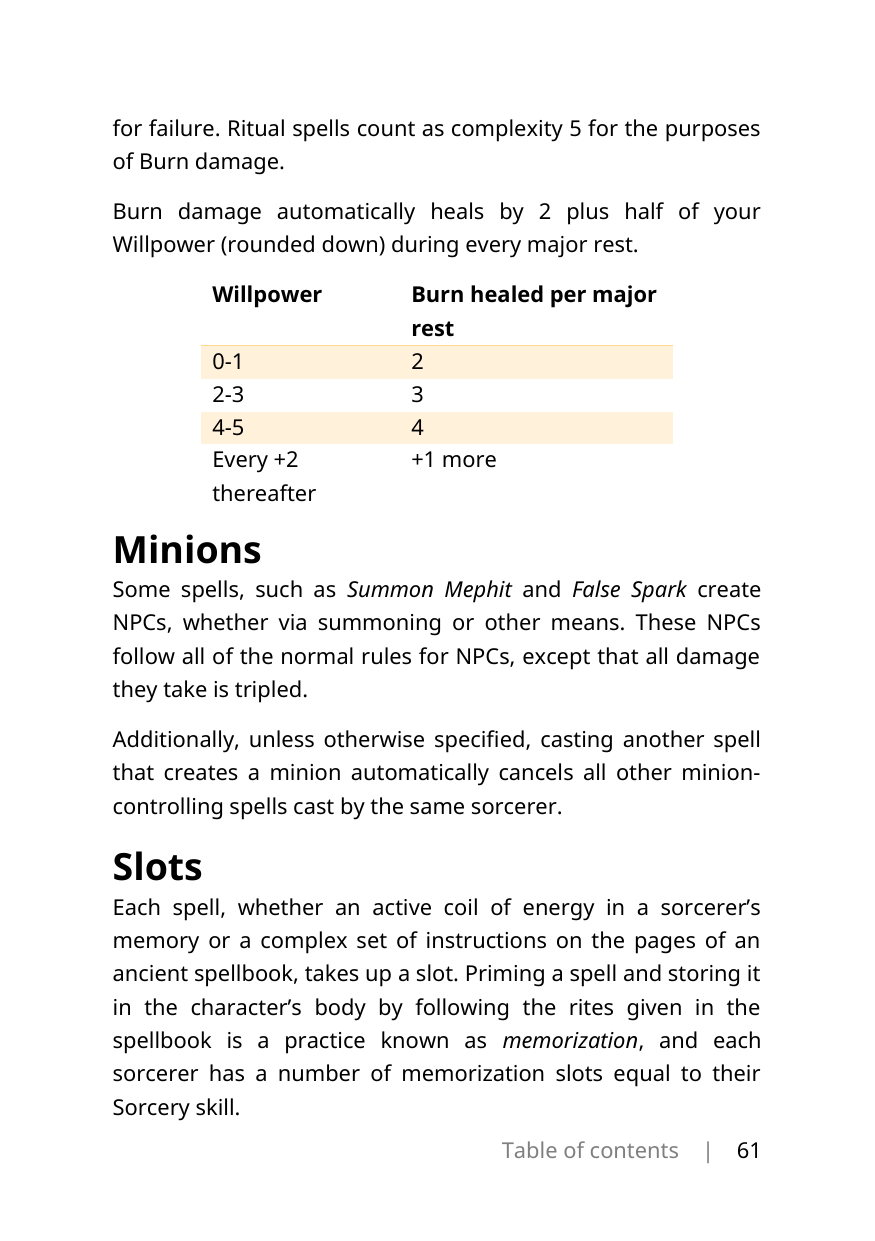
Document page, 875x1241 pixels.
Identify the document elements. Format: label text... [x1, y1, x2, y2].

table_cell 3 [400, 379, 673, 412]
table_cell 0-1 [201, 346, 400, 379]
text Each spell, whether an active coil of energy in a sorcerer’s memory or a complex set of instructions on the pages of an ancient spellbook, takes up a slot. Priming a spell and storing it in the character’s body by following the rites given in the spellbook is a practice known as memorization, and each sorcerer has a number of memorization slots equal to their Sorcery skill. [112, 892, 762, 1121]
text Burn damage automatically heals by 2 plus half of your Willpower (rounded down) during every major rest. [112, 196, 762, 259]
table_cell Every +2 thereafter [201, 444, 400, 510]
table_header Burn healed per major rest [400, 279, 673, 345]
text Additionally, unless otherwise specified, casting another spell that creates a minion automatically cancels all other minion-controlling spells cast by the same sorcerer. [112, 724, 762, 820]
table_cell 4 [400, 412, 673, 444]
subtitle Slots [112, 841, 762, 892]
table_cell 2 [400, 346, 673, 379]
table_header Willpower [201, 279, 400, 345]
table_cell +1 more [400, 444, 673, 510]
subtitle Minions [112, 523, 762, 574]
table_cell 2-3 [201, 379, 400, 412]
text Some spells, such as Summon Mephit and False Spark create NPCs, whether via summoning or other means. These NPCs follow all of the normal rules for NPCs, except that all damage they take is tripled. [112, 574, 762, 704]
table_cell 4-5 [201, 412, 400, 444]
